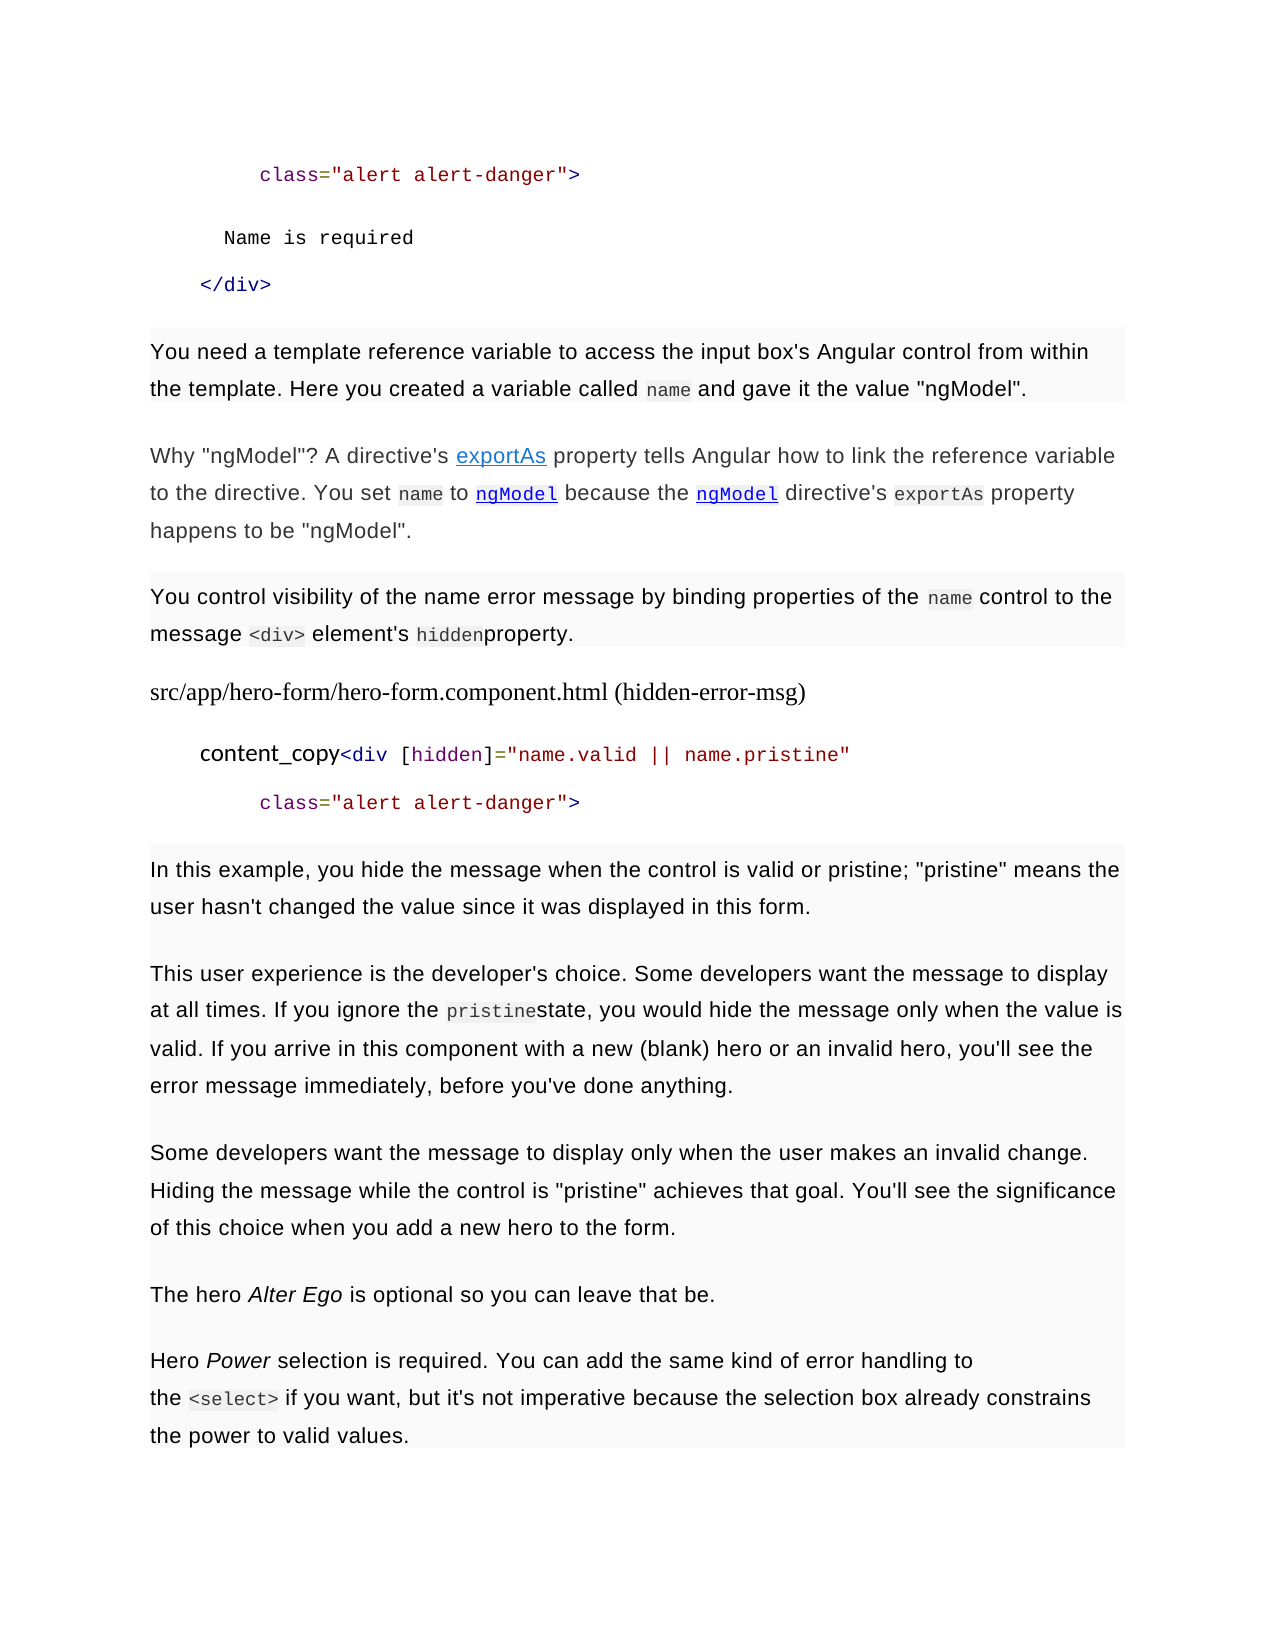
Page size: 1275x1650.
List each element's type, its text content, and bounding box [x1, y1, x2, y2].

text </div> [200, 275, 1075, 297]
text Hero Power selection is required. You can add the same kind of error handling to the <select> if you want, but it's not imperative because the selection box already constrains the power to valid values. [150, 1336, 1125, 1448]
text The hero Alter Ego is optional so you can leave that be. [150, 1269, 1125, 1307]
text Why "ngModel"? A directive's exportAs property tells Angular how to link the reference variable to the directive. You set name to ngModel because the ngModel directive's exportAs property happens to be "ngModel". [150, 431, 1125, 543]
text content_copy<div [hidden]="name.valid || name.pristine" [200, 730, 1075, 768]
text You need a template reference variable to access the input box's Angular control from within the template. Here you created a variable called name and gave it the value "ngModel". [150, 327, 1125, 402]
text class="alert alert-danger"> [200, 793, 1075, 815]
text class="alert alert-danger"> [200, 150, 1075, 187]
text Some developers want the message to display only when the user makes an invalid change. Hiding the message while the control is "pristine" achieves that goal. You'll see the significance of this choice when you add a new hero to the form. [150, 1128, 1125, 1240]
text This user experience is the developer's choice. Some developers want the message to display at all times. If you ignore the pristinestate, you would hide the message only when the value is valid. If you arrive in this component with a new (blank) hero or an invalid hero, you'll see the error message immediately, before you've done anything. [150, 948, 1125, 1098]
text Name is required [200, 212, 1075, 250]
text In this example, you hide the message when the control is valid or pristine; "pristine" means the user hasn't changed the value since it was displayed in this form. [150, 844, 1125, 919]
text You control visibility of the name error message by binding properties of the name control to the message <div> element's hiddenproperty. [150, 572, 1125, 647]
text src/app/hero-form/hero-form.component.html (hidden-error-msg) [150, 677, 1125, 705]
